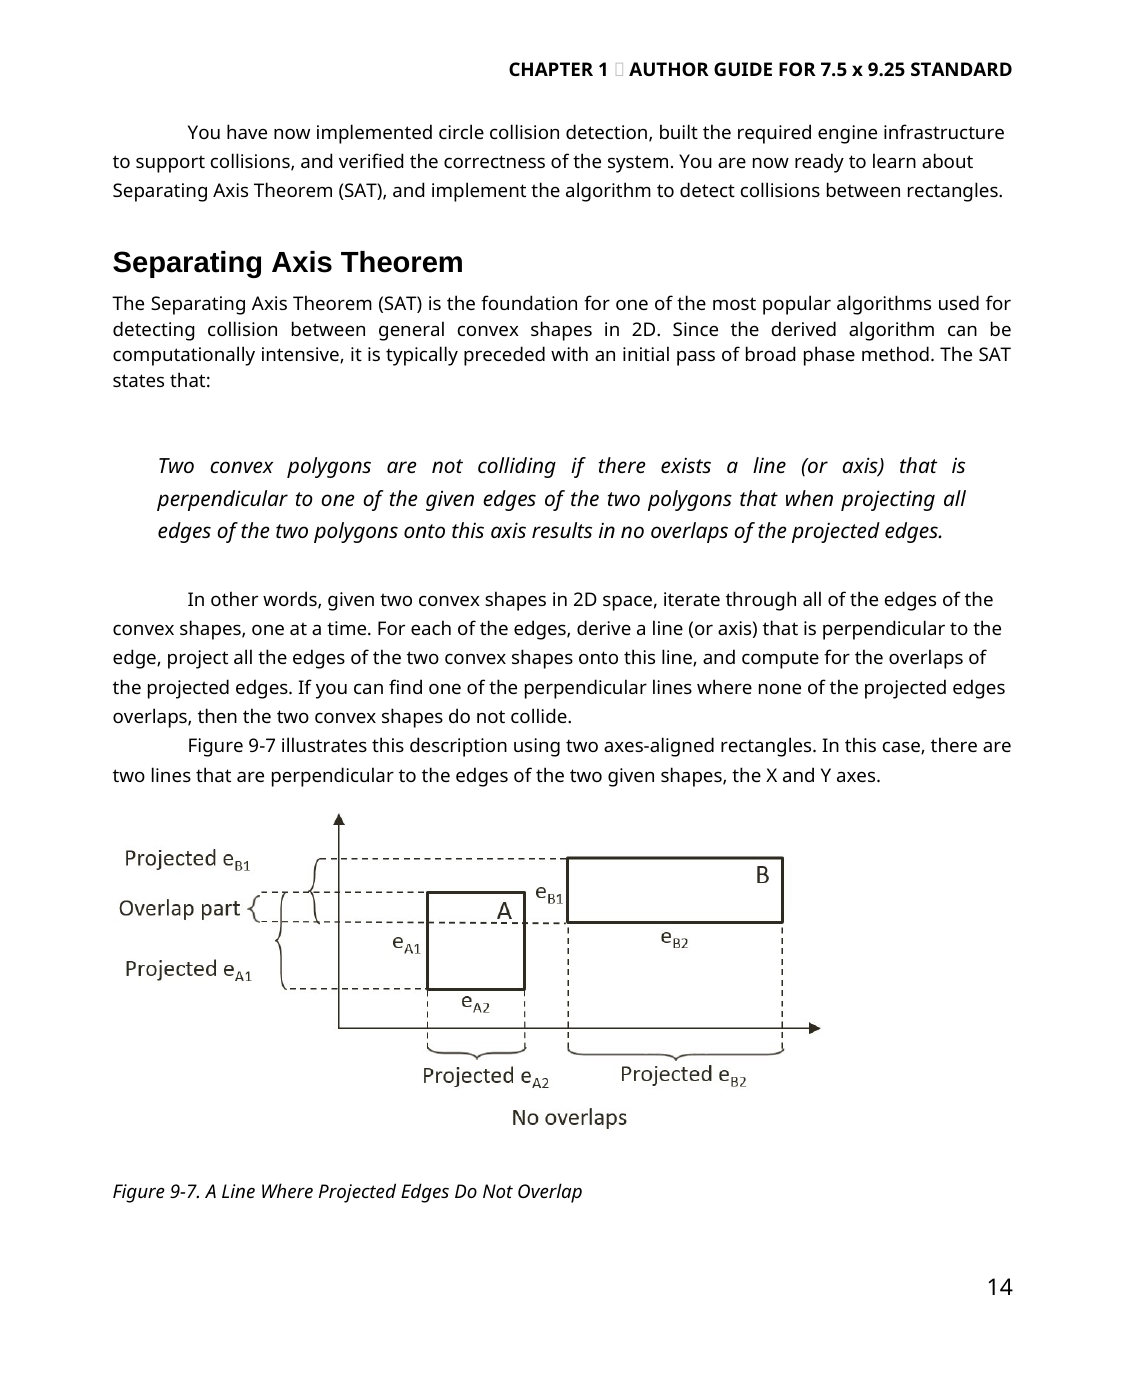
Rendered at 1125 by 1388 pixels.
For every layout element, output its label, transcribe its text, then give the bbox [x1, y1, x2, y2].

text Figure 9-7 illustrates this description using two axes-aligned rectangles. In this case, there are two lines that are perpendicular to the edges of the two given shapes, the X and Y axes. [112, 733, 1012, 787]
text Two convex polygons are not colliding if there exists a line (or axis) that is perpendicular to one of the given edges of the two polygons that when projecting all edges of the two polygons onto this axis results in no overlaps of the projected edges. [157, 451, 967, 545]
text You have now implemented circle collision detection, built the required engine infrastructure to support collisions, and verified the correctness of the system. You are now ready to learn about Separating Axis Theorem (SAT), and implement the algorithm to detect collisions between rectangles. [112, 119, 1012, 203]
text Figure 9-7. A Line Where Projected Edges Do Not Overlap [112, 1178, 1012, 1204]
picture [112, 803, 834, 1137]
text In other words, given two convex shapes in 2D space, iterate through all of the edges of the convex shapes, one at a time. For each of the edges, derive a line (or axis) that is perpendicular to the edge, project all the edges of the two convex shapes onto this line, and compute for the overlaps of the projected edges. If you can find one of the perpendicular lines where none of the projected edges overlaps, then the two convex shapes do not collide. [112, 586, 1012, 729]
text The Separating Axis Theorem (SAT) is the foundation for one of the most popular algorithms used for detecting collision between general convex shapes in 2D. Since the derived algorithm can be computationally intensive, it is typically preceded with an initial pass of broad phase method. The SAT states that: [112, 291, 1012, 393]
subtitle Separating Axis Theorem [112, 244, 1012, 278]
